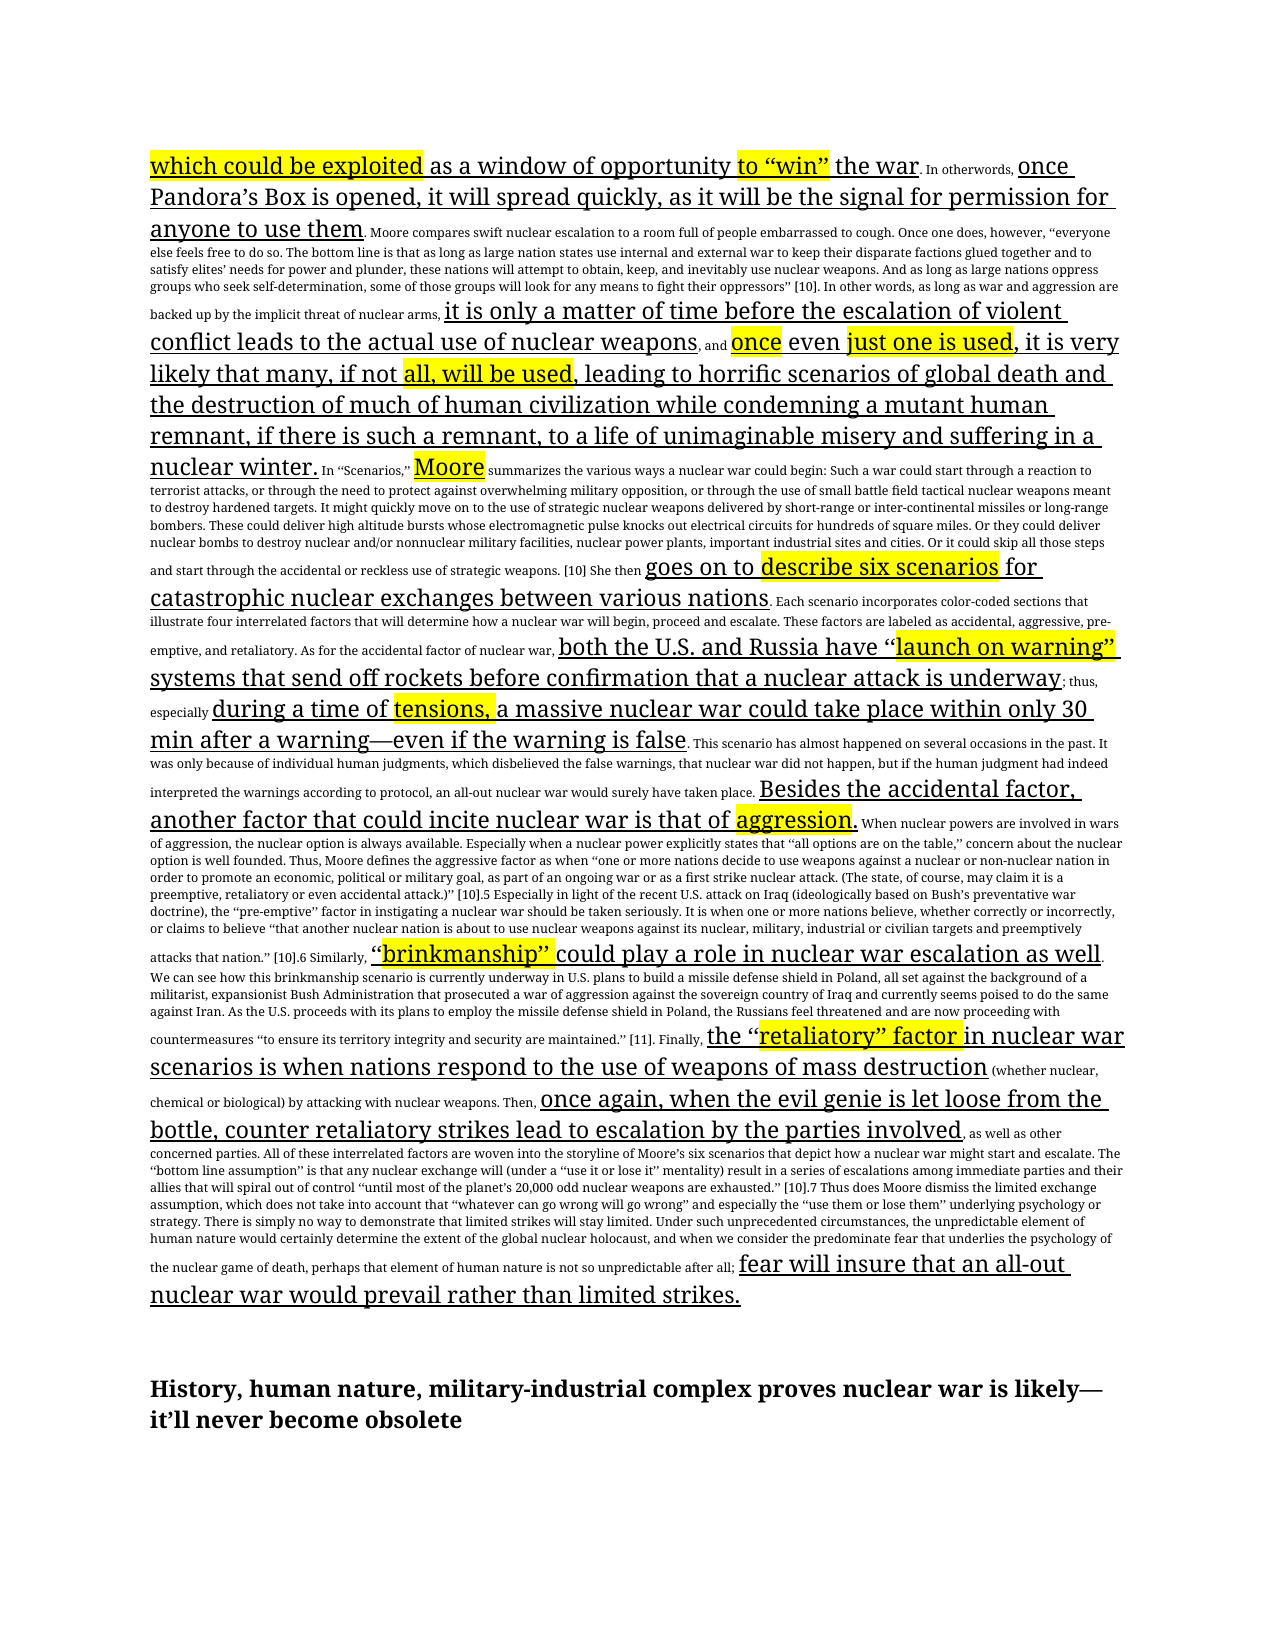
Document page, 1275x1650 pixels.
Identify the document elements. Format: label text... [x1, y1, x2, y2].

text History, human nature, military-industrial complex proves nuclear war is likely—it’ll never become obsolete [150, 1372, 1125, 1435]
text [150, 150, 1125, 1310]
